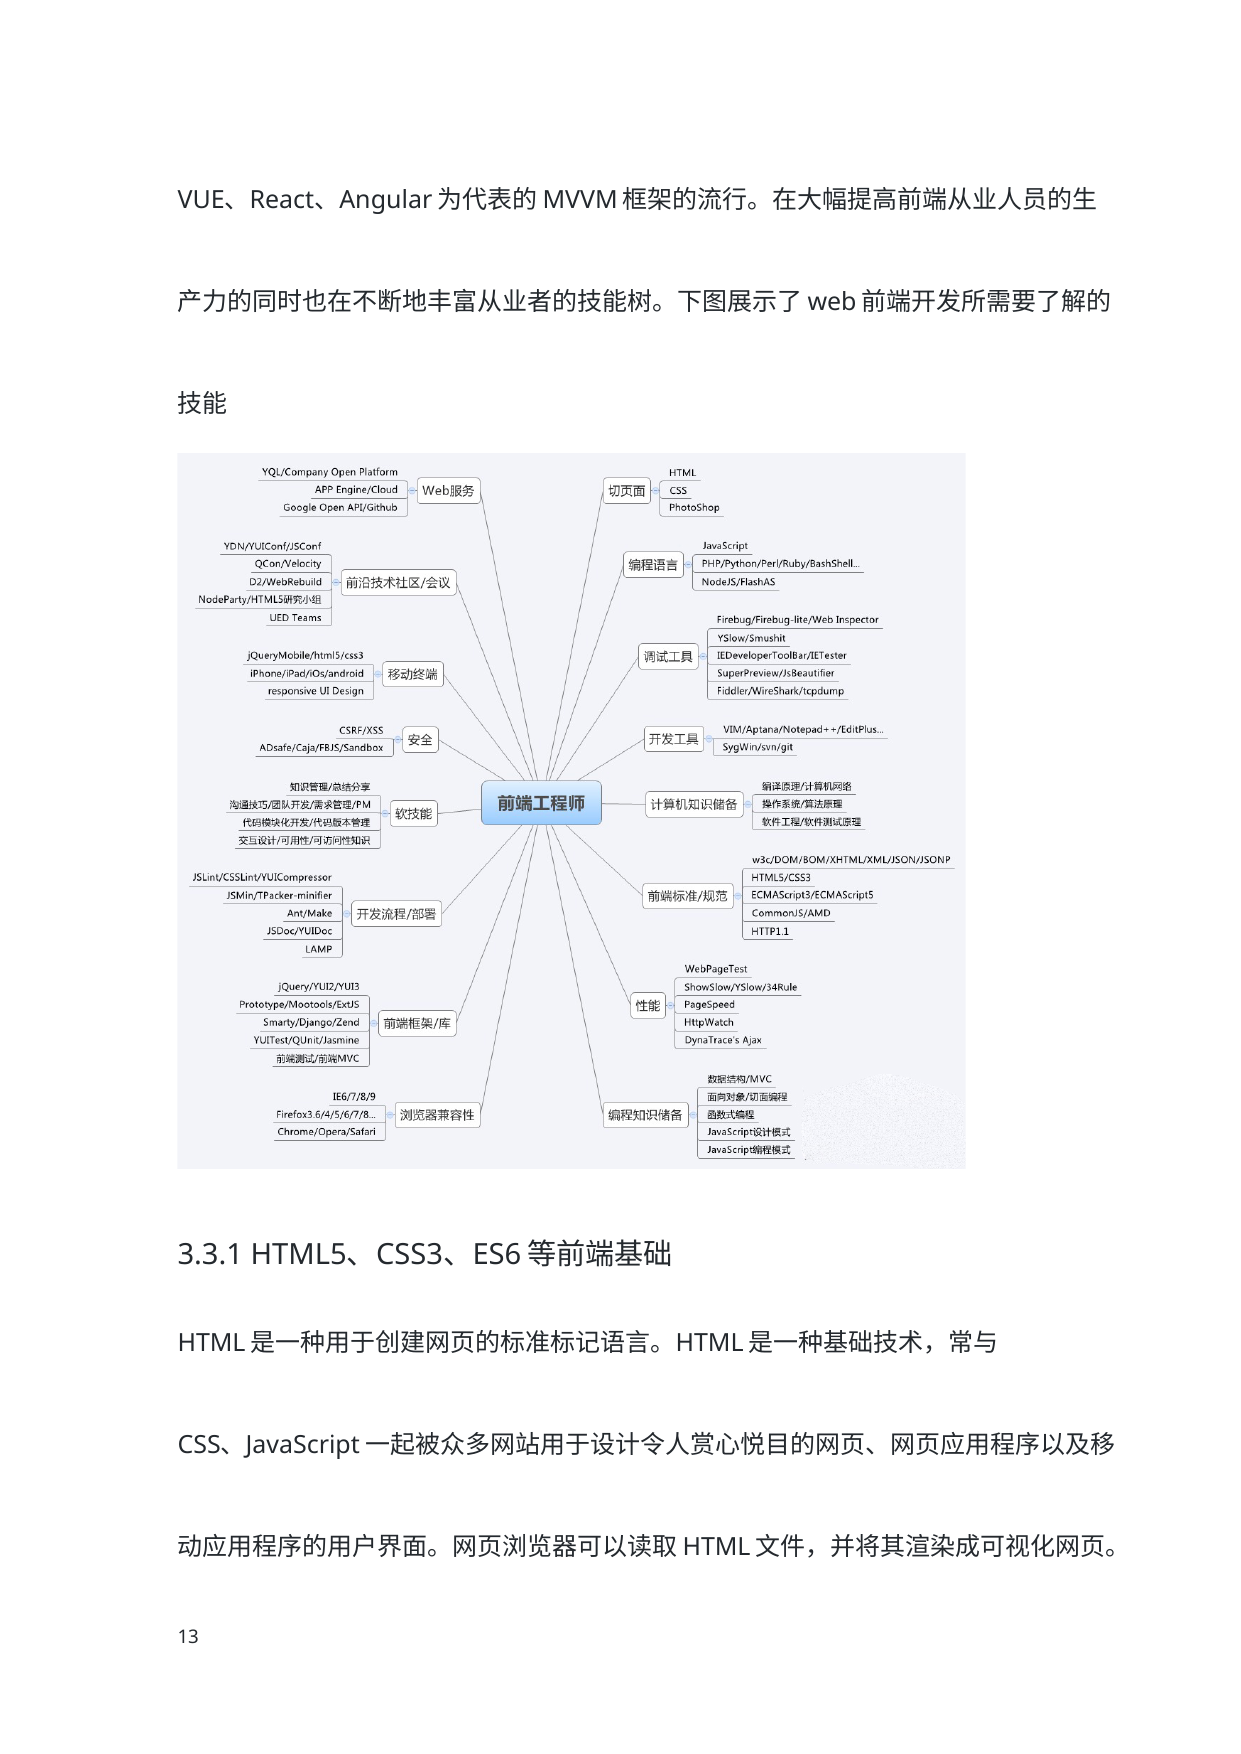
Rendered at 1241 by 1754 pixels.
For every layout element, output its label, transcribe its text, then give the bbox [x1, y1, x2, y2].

picture [177, 453, 966, 1169]
subtitle 3.3.1 HTML5、CSS3、ES6等前端基础 [177, 1218, 1122, 1286]
